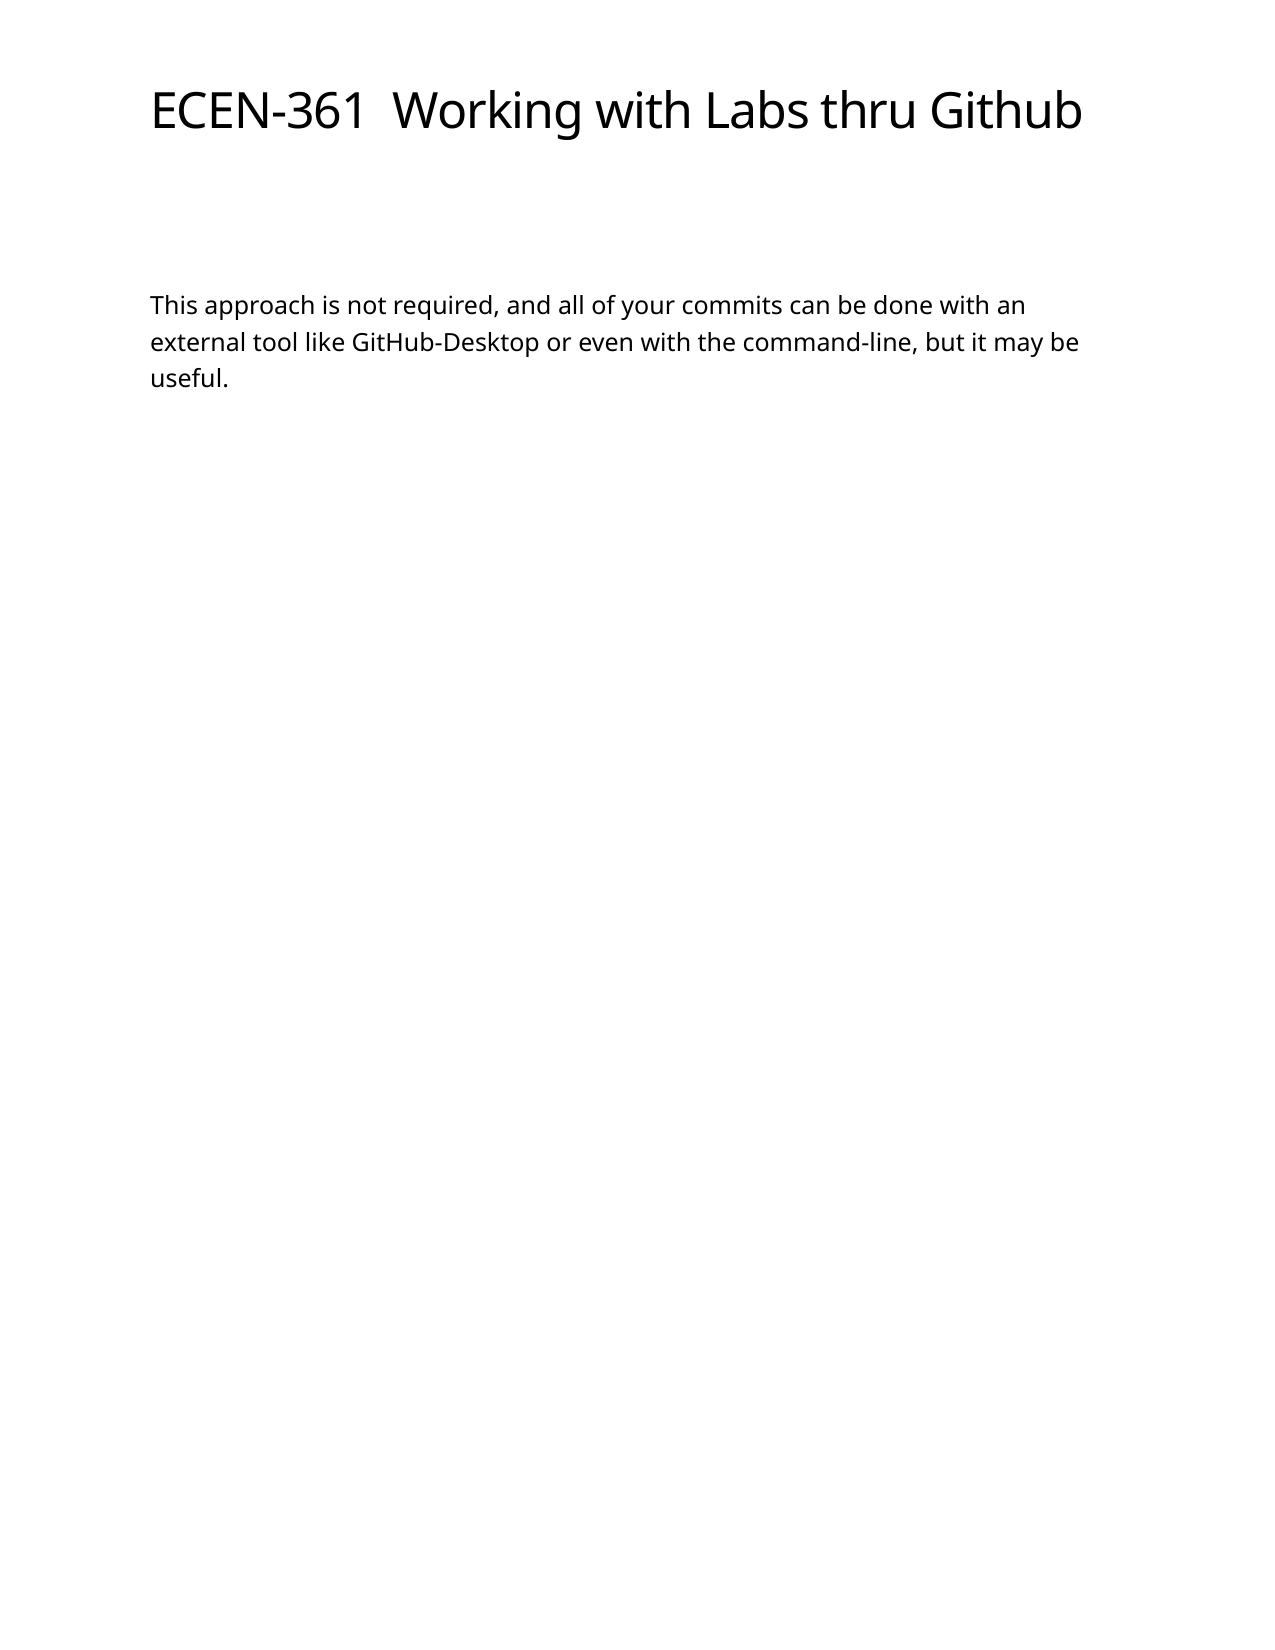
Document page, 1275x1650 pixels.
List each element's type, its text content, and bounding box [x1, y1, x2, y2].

text This approach is not required, and all of your commits can be done with an external tool like GitHub-Desktop or even with the command-line, but it may be useful. [150, 287, 1125, 395]
